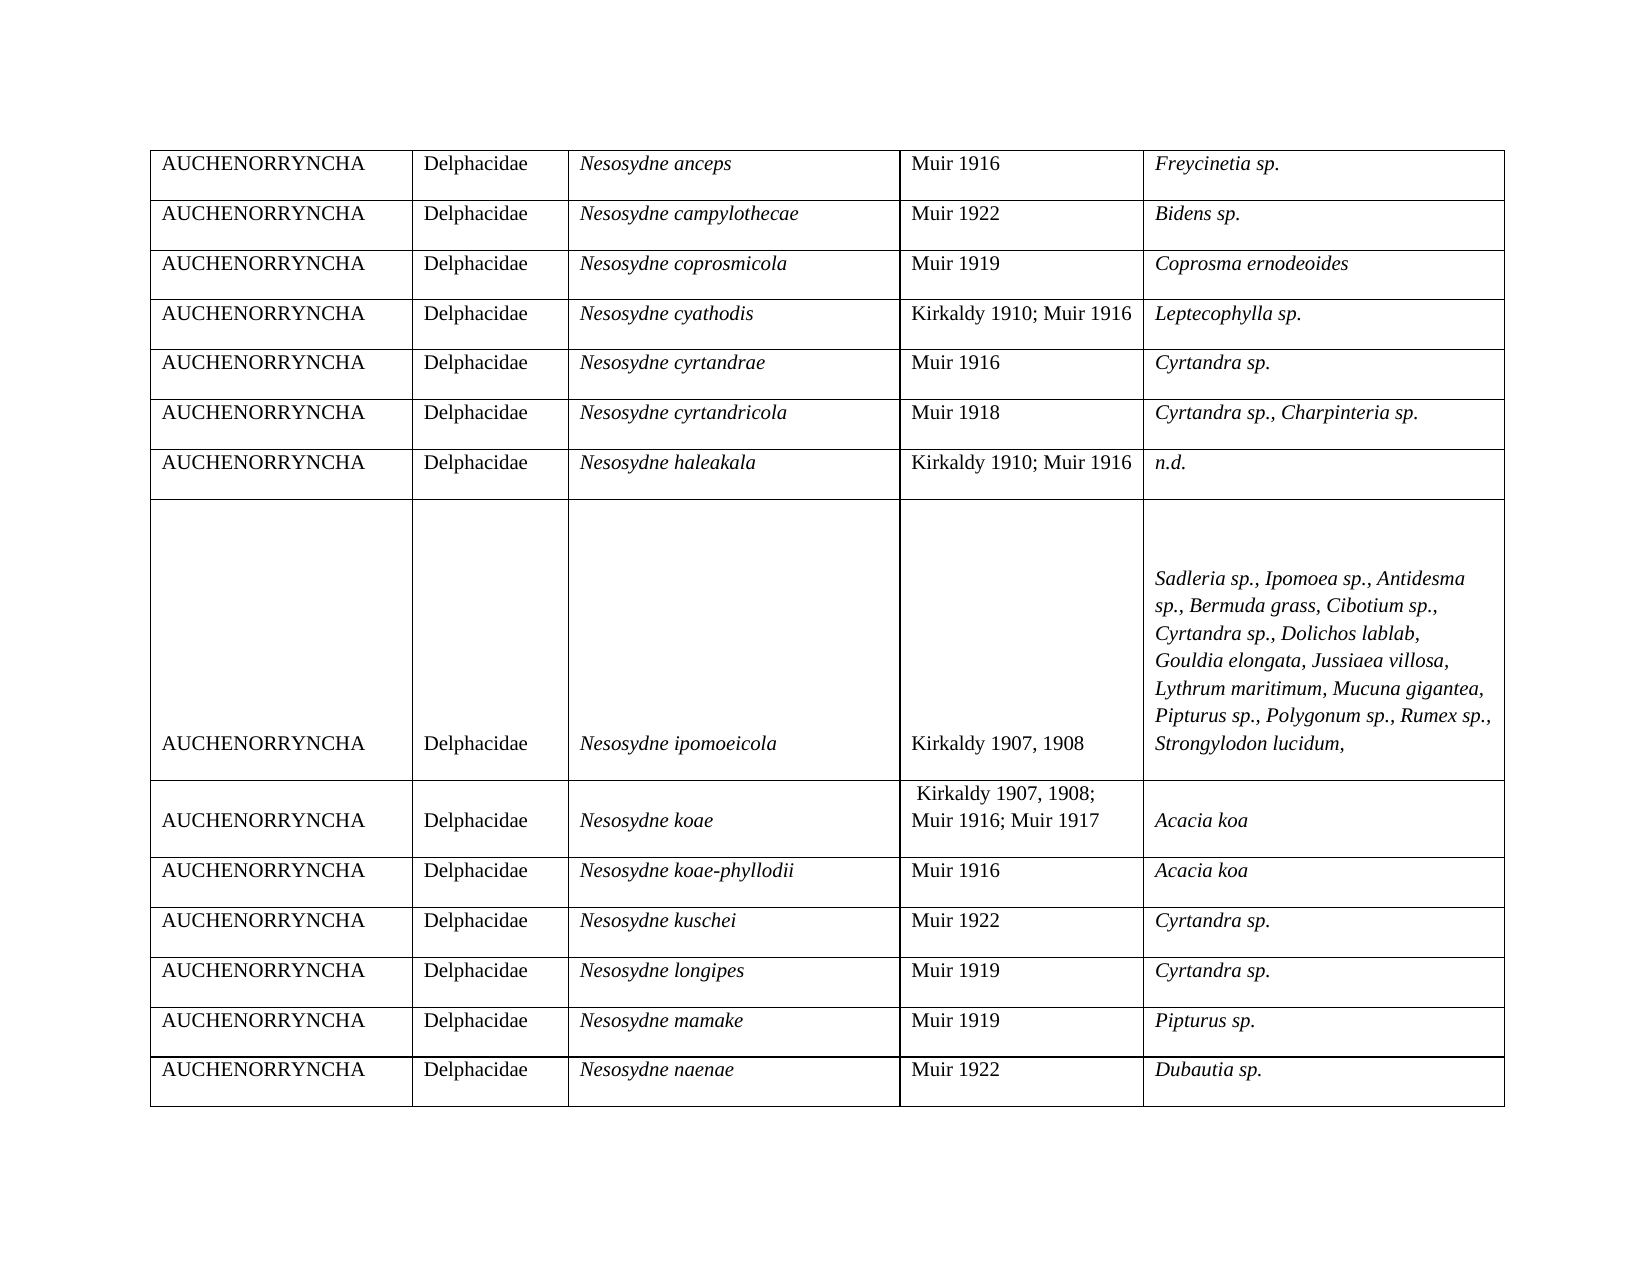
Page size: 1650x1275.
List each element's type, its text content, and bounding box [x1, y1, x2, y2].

table_cell Muir 1916 [901, 151, 1143, 200]
table_cell Delphacidae [413, 500, 568, 780]
table_cell Nesosydne anceps [569, 151, 899, 200]
table_cell Nesosydne campylothecae [569, 201, 899, 249]
table_cell Cyrtandra sp. [1144, 908, 1504, 957]
table_cell Freycinetia sp. [1144, 151, 1504, 200]
table_cell Cyrtandra sp. [1144, 350, 1504, 399]
table_cell Muir 1919 [901, 1008, 1143, 1056]
table_cell Muir 1916 [901, 350, 1143, 399]
table_cell Leptecophylla sp. [1144, 300, 1504, 349]
table_cell Nesosydne koae [569, 781, 899, 857]
table_cell Muir 1922 [901, 908, 1143, 957]
table_cell Kirkaldy 1910; Muir 1916 [901, 300, 1143, 349]
table_cell Nesosydne koae-phyllodii [569, 858, 899, 907]
table_cell Muir 1922 [901, 1058, 1143, 1106]
table_cell Delphacidae [413, 450, 568, 498]
table_cell Delphacidae [413, 958, 568, 1007]
table_cell Sadleria sp., Ipomoea sp., Antidesma sp., Bermuda grass, Cibotium sp., Cyrtandra sp., Dolichos lablab, Gouldia elongata, Jussiaea villosa, Lythrum maritimum, Mucuna gigantea, Pipturus sp., Polygonum sp., Rumex sp., Strongylodon lucidum, [1144, 500, 1504, 780]
table_cell AUCHENORRYNCHA [151, 958, 412, 1007]
table_cell Pipturus sp. [1144, 1008, 1504, 1056]
table_cell Nesosydne coprosmicola [569, 251, 899, 299]
table_cell Cyrtandra sp., Charpinteria sp. [1144, 400, 1504, 449]
table_cell Nesosydne haleakala [569, 450, 899, 498]
table_cell Muir 1919 [901, 958, 1143, 1007]
table_cell Delphacidae [413, 400, 568, 449]
table_cell Muir 1919 [901, 251, 1143, 299]
table_cell AUCHENORRYNCHA [151, 251, 412, 299]
table_cell n.d. [1144, 450, 1504, 498]
table_cell AUCHENORRYNCHA [151, 858, 412, 907]
table_cell Muir 1922 [901, 201, 1143, 249]
table_cell Muir 1918 [901, 400, 1143, 449]
table_cell Delphacidae [413, 781, 568, 857]
table_cell Kirkaldy 1910; Muir 1916 [901, 450, 1143, 498]
table_cell Delphacidae [413, 201, 568, 249]
table_cell Nesosydne mamake [569, 1008, 899, 1056]
table_cell AUCHENORRYNCHA [151, 151, 412, 200]
table_cell AUCHENORRYNCHA [151, 1058, 412, 1106]
table_cell Cyrtandra sp. [1144, 958, 1504, 1007]
table_cell Nesosydne kuschei [569, 908, 899, 957]
table_cell Delphacidae [413, 350, 568, 399]
table_cell AUCHENORRYNCHA [151, 1008, 412, 1056]
table_cell Delphacidae [413, 151, 568, 200]
table_cell AUCHENORRYNCHA [151, 400, 412, 449]
table_cell AUCHENORRYNCHA [151, 781, 412, 857]
table_cell AUCHENORRYNCHA [151, 500, 412, 780]
table_cell Nesosydne naenae [569, 1058, 899, 1106]
table_cell Dubautia sp. [1144, 1058, 1504, 1106]
table_cell Nesosydne cyathodis [569, 300, 899, 349]
table_cell Nesosydne cyrtandricola [569, 400, 899, 449]
table_cell Muir 1916 [901, 858, 1143, 907]
table_cell Delphacidae [413, 300, 568, 349]
table_cell AUCHENORRYNCHA [151, 450, 412, 498]
table_cell Nesosydne longipes [569, 958, 899, 1007]
table_cell Delphacidae [413, 251, 568, 299]
table_cell Bidens sp. [1144, 201, 1504, 249]
table_cell Nesosydne ipomoeicola [569, 500, 899, 780]
table_cell Delphacidae [413, 1058, 568, 1106]
table_cell Delphacidae [413, 908, 568, 957]
table_cell Kirkaldy 1907, 1908; Muir 1916; Muir 1917 [901, 781, 1143, 857]
table_cell Acacia koa [1144, 781, 1504, 857]
table_cell Nesosydne cyrtandrae [569, 350, 899, 399]
table_cell AUCHENORRYNCHA [151, 908, 412, 957]
table_cell Kirkaldy 1907, 1908 [901, 500, 1143, 780]
table_cell Coprosma ernodeoides [1144, 251, 1504, 299]
table_cell Delphacidae [413, 1008, 568, 1056]
table_cell AUCHENORRYNCHA [151, 201, 412, 249]
table_cell AUCHENORRYNCHA [151, 350, 412, 399]
table_cell Delphacidae [413, 858, 568, 907]
table_cell AUCHENORRYNCHA [151, 300, 412, 349]
table_cell Acacia koa [1144, 858, 1504, 907]
